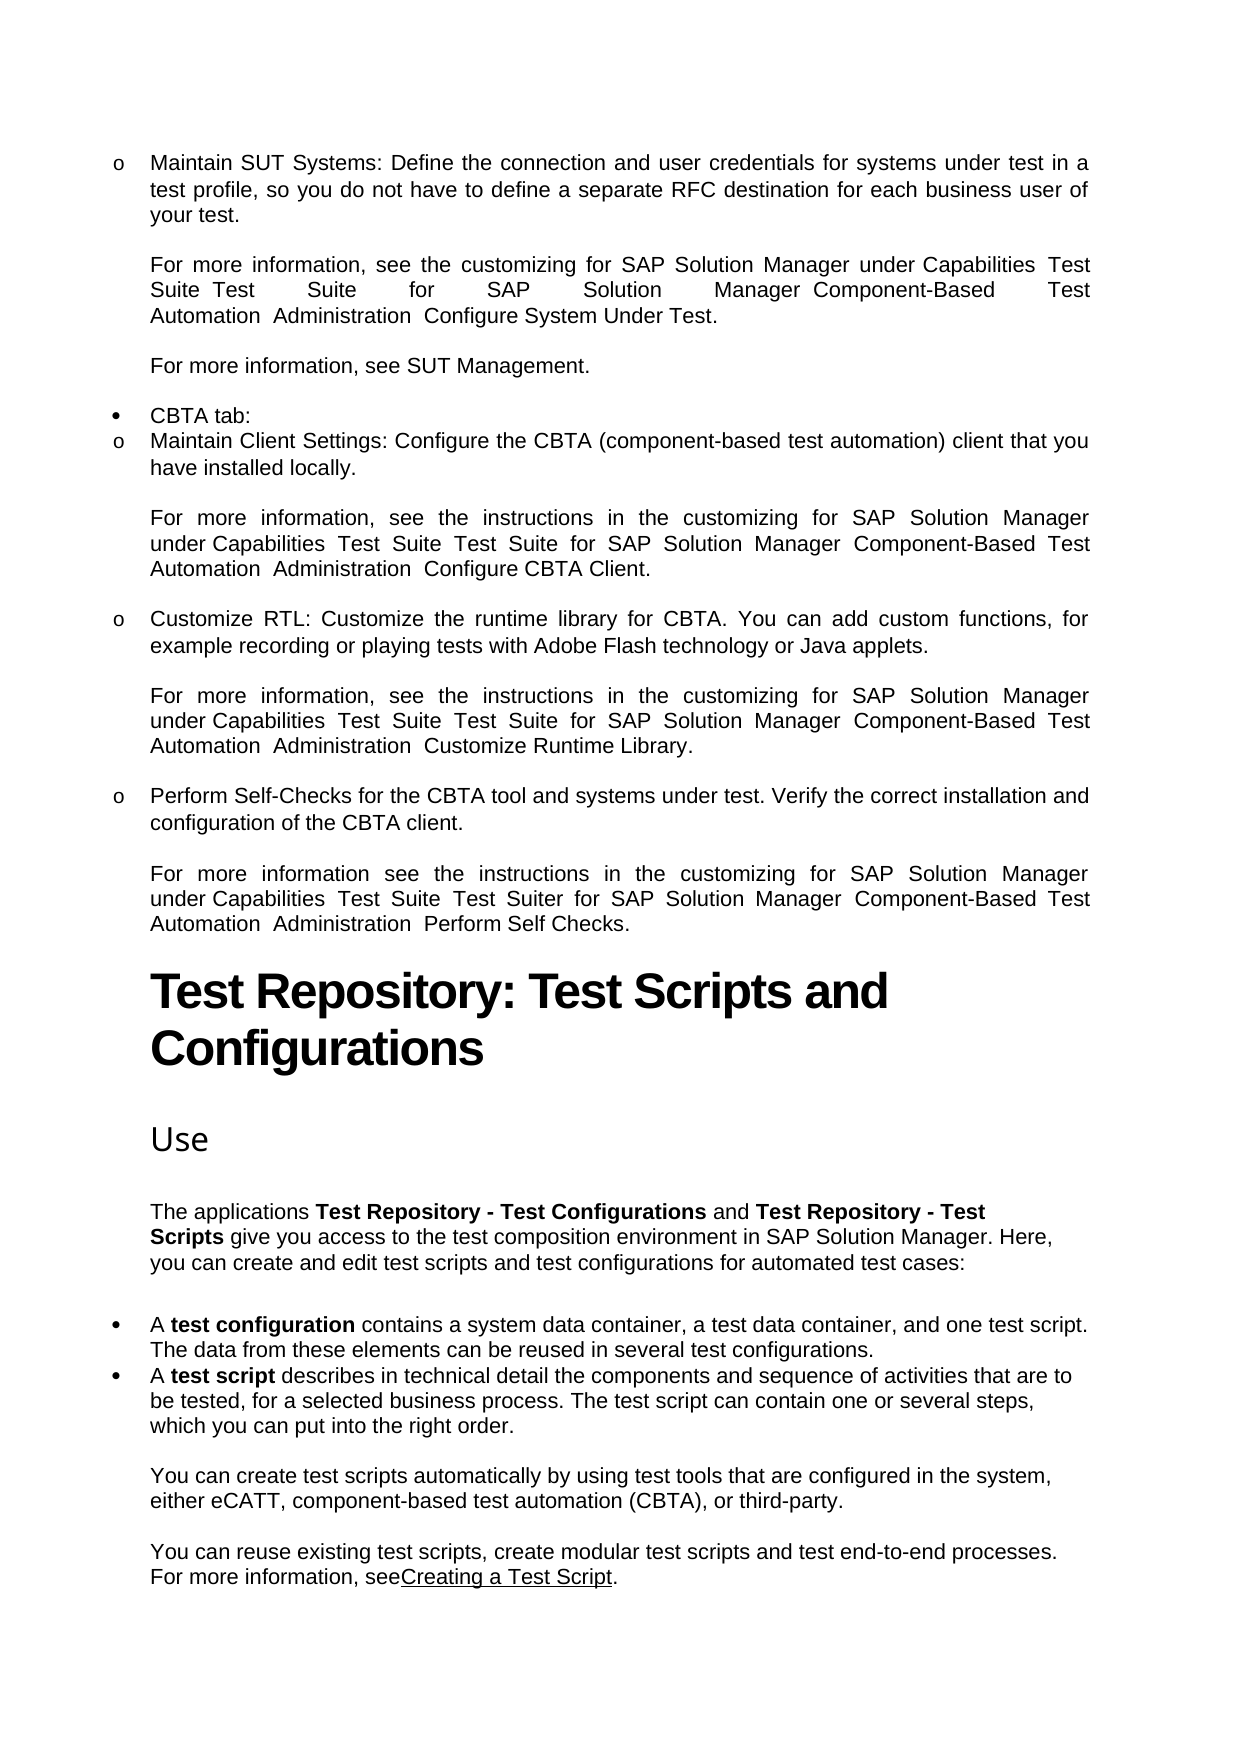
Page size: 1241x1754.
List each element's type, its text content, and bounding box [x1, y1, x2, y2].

list A test configuration contains a system data container, a test data container, and one test script. The data from these elements can be reused in several test configurations. [112, 1312, 1090, 1362]
list Maintain Client Settings: Configure the CBTA (component-based test automation) client that you have installed locally. [112, 428, 1090, 480]
subtitle Test Repository: Test Scripts and Configurations [150, 961, 1090, 1076]
list Maintain SUT Systems: Define the connection and user credentials for systems under test in a test profile, so you do not have to define a separate RFC destination for each business user of your test. [112, 150, 1090, 227]
text For more information, see SUT Management. [150, 353, 1090, 378]
list Customize RTL: Customize the runtime library for CBTA. You can add custom functions, for example recording or playing tests with Adobe Flash technology or Java applets. [112, 606, 1090, 658]
text For more information, see the customizing for SAP Solution Manager under Capabilities Test Suite Test Suite for SAP Solution Manager Component-Based Test Automation Administration Configure System Under Test. [150, 252, 1090, 328]
text You can create test scripts automatically by using test tools that are configured in the system, either eCATT, component-based test automation (CBTA), or third-party. [150, 1463, 1090, 1513]
text For more information, see the instructions in the customizing for SAP Solution Manager under Capabilities Test Suite Test Suite for SAP Solution Manager Component-Based Test Automation Administration Configure CBTA Client. [150, 505, 1090, 581]
text For more information, see the instructions in the customizing for SAP Solution Manager under Capabilities Test Suite Test Suite for SAP Solution Manager Component-Based Test Automation Administration Customize Runtime Library. [150, 683, 1090, 758]
list Perform Self-Checks for the CBTA tool and systems under test. Verify the correct installation and configuration of the CBTA client. [112, 783, 1090, 835]
list CBTA tab: [112, 403, 1090, 428]
text The applications Test Repository - Test Configurations and Test Repository - Test Scripts give you access to the test composition environment in SAP Solution Manager. Here, you can create and edit test scripts and test configurations for automated test cases: [150, 1199, 1090, 1274]
text You can reuse existing test scripts, create modular test scripts and test end-to-end processes. For more information, seeCreating a Test Script. [150, 1538, 1090, 1589]
subtitle Use [150, 1116, 1090, 1161]
text For more information see the instructions in the customizing for SAP Solution Manager under Capabilities Test Suite Test Suiter for SAP Solution Manager Component-Based Test Automation Administration Perform Self Checks. [150, 860, 1090, 936]
list A test script describes in technical detail the components and sequence of activities that are to be tested, for a selected business process. The test script can contain one or several steps, which you can put into the right order. [112, 1362, 1090, 1438]
